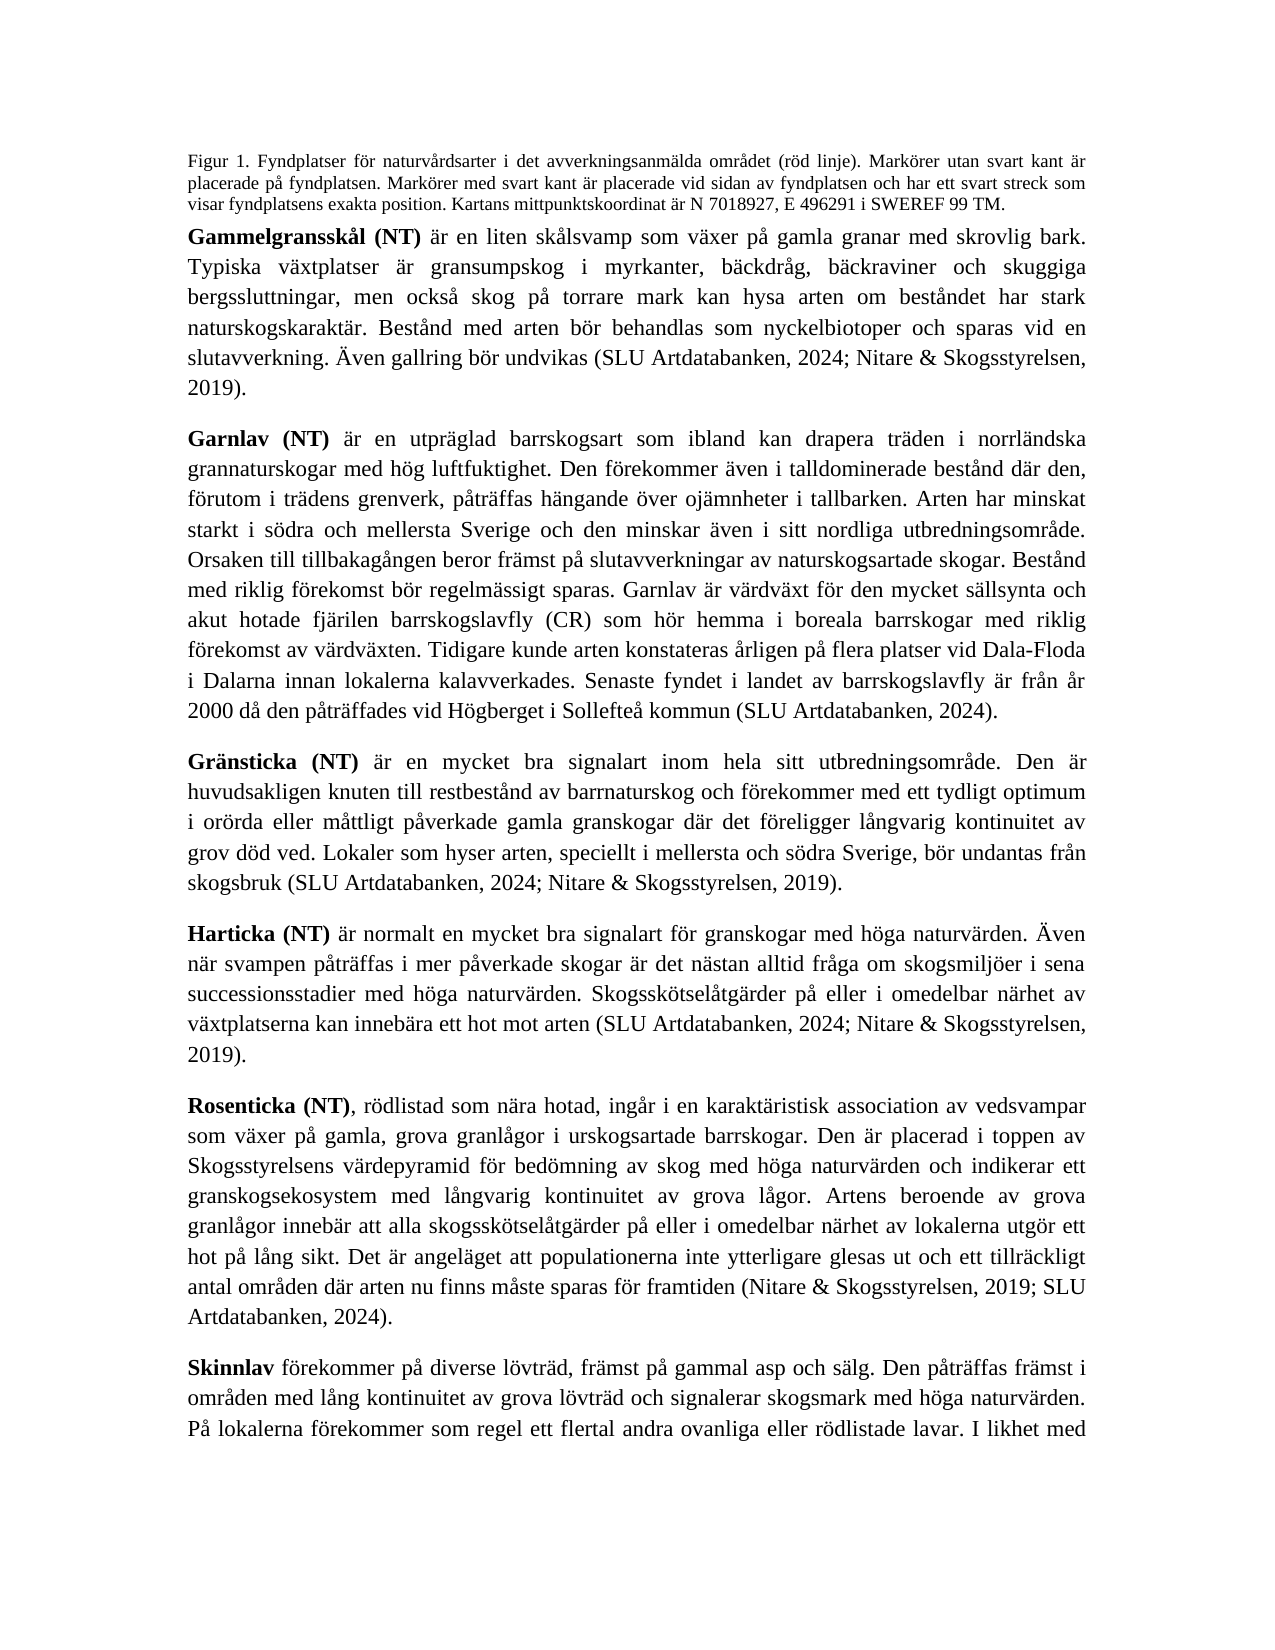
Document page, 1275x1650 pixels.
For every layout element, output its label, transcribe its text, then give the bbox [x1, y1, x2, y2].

text Harticka (NT) är normalt en mycket bra signalart för granskogar med höga naturvärden. Även när svampen påträffas i mer påverkade skogar är det nästan alltid fråga om skogsmiljöer i sena successionsstadier med höga naturvärden. Skogsskötselåtgärder på eller i omedelbar närhet av växtplatserna kan innebära ett hot mot arten (SLU Artdatabanken, 2024; Nitare & Skogsstyrelsen, 2019). [187, 920, 1087, 1067]
text Garnlav (NT) är en utpräglad barrskogsart som ibland kan drapera träden i norrländska grannaturskogar med hög luftfuktighet. Den förekommer även i talldominerade bestånd där den, förutom i trädens grenverk, påträffas hängande över ojämnheter i tallbarken. Arten har minskat starkt i södra och mellersta Sverige och den minskar även i sitt nordliga utbredningsområde. Orsaken till tillbakagången beror främst på slutavverkningar av naturskogsartade skogar. Bestånd med riklig förekomst bör regelmässigt sparas. Garnlav är värdväxt för den mycket sällsynta och akut hotade fjärilen barrskogslavfly (CR) som hör hemma i boreala barrskogar med riklig förekomst av värdväxten. Tidigare kunde arten konstateras årligen på flera platser vid Dala-Floda i Dalarna innan lokalerna kalavverkades. Senaste fyndet i landet av barrskogslavfly är från år 2000 då den påträffades vid Högberget i Sollefteå kommun (SLU Artdatabanken, 2024). [187, 425, 1087, 723]
text Rosenticka (NT), rödlistad som nära hotad, ingår i en karaktäristisk association av vedsvampar som växer på gamla, grova granlågor i urskogsartade barrskogar. Den är placerad i toppen av Skogsstyrelsens värdepyramid för bedömning av skog med höga naturvärden och indikerar ett granskogsekosystem med långvarig kontinuitet av grova lågor. Artens beroende av grova granlågor innebär att alla skogsskötselåtgärder på eller i omedelbar närhet av lokalerna utgör ett hot på lång sikt. Det är angeläget att populationerna inte ytterligare glesas ut och ett tillräckligt antal områden där arten nu finns måste sparas för framtiden (Nitare & Skogsstyrelsen, 2019; SLU Artdatabanken, 2024). [187, 1092, 1087, 1329]
text Figur 1. Fyndplatser för naturvårdsarter i det avverkningsanmälda området (röd linje). Markörer utan svart kant är placerade på fyndplatsen. Markörer med svart kant är placerade vid sidan av fyndplatsen och har ett svart streck som visar fyndplatsens exakta position. Kartans mittpunktskoordinat är N 7018927, E 496291 i SWEREF 99 TM. [187, 150, 1087, 215]
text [187, 1354, 1087, 1441]
text Gränsticka (NT) är en mycket bra signalart inom hela sitt utbredningsområde. Den är huvudsakligen knuten till restbestånd av barrnaturskog och förekommer med ett tydligt optimum i orörda eller måttligt påverkade gamla granskogar där det föreligger långvarig kontinuitet av grov död ved. Lokaler som hyser arten, speciellt i mellersta och södra Sverige, bör undantas från skogsbruk (SLU Artdatabanken, 2024; Nitare & Skogsstyrelsen, 2019). [187, 748, 1087, 895]
text Gammelgransskål (NT) är en liten skålsvamp som växer på gamla granar med skrovlig bark. Typiska växtplatser är gransumpskog i myrkanter, bäckdråg, bäckraviner och skuggiga bergssluttningar, men också skog på torrare mark kan hysa arten om beståndet har stark naturskogskaraktär. Bestånd med arten bör behandlas som nyckelbiotoper och sparas vid en slutavverkning. Även gallring bör undvikas (SLU Artdatabanken, 2024; Nitare & Skogsstyrelsen, 2019). [187, 223, 1087, 400]
